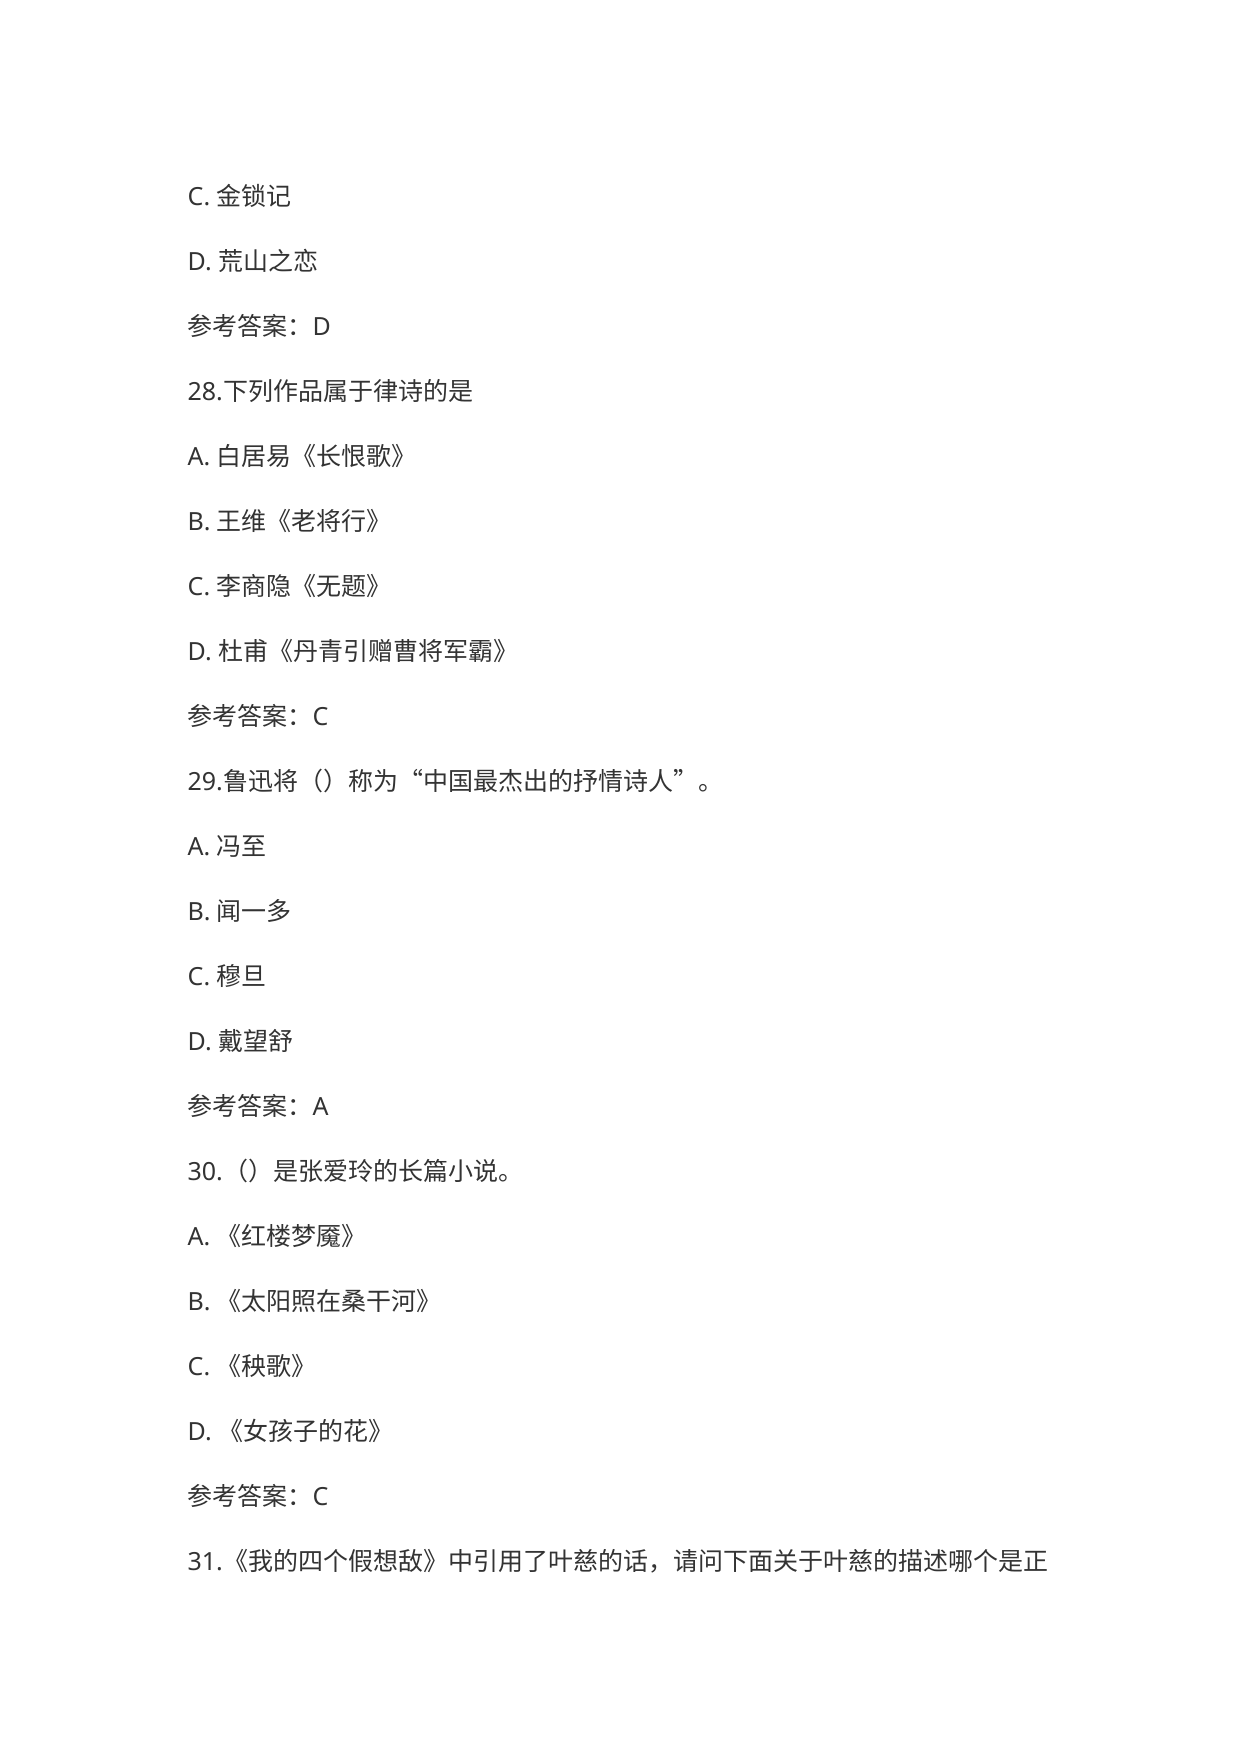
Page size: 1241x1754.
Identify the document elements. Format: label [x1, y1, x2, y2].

text [187, 162, 1053, 1592]
